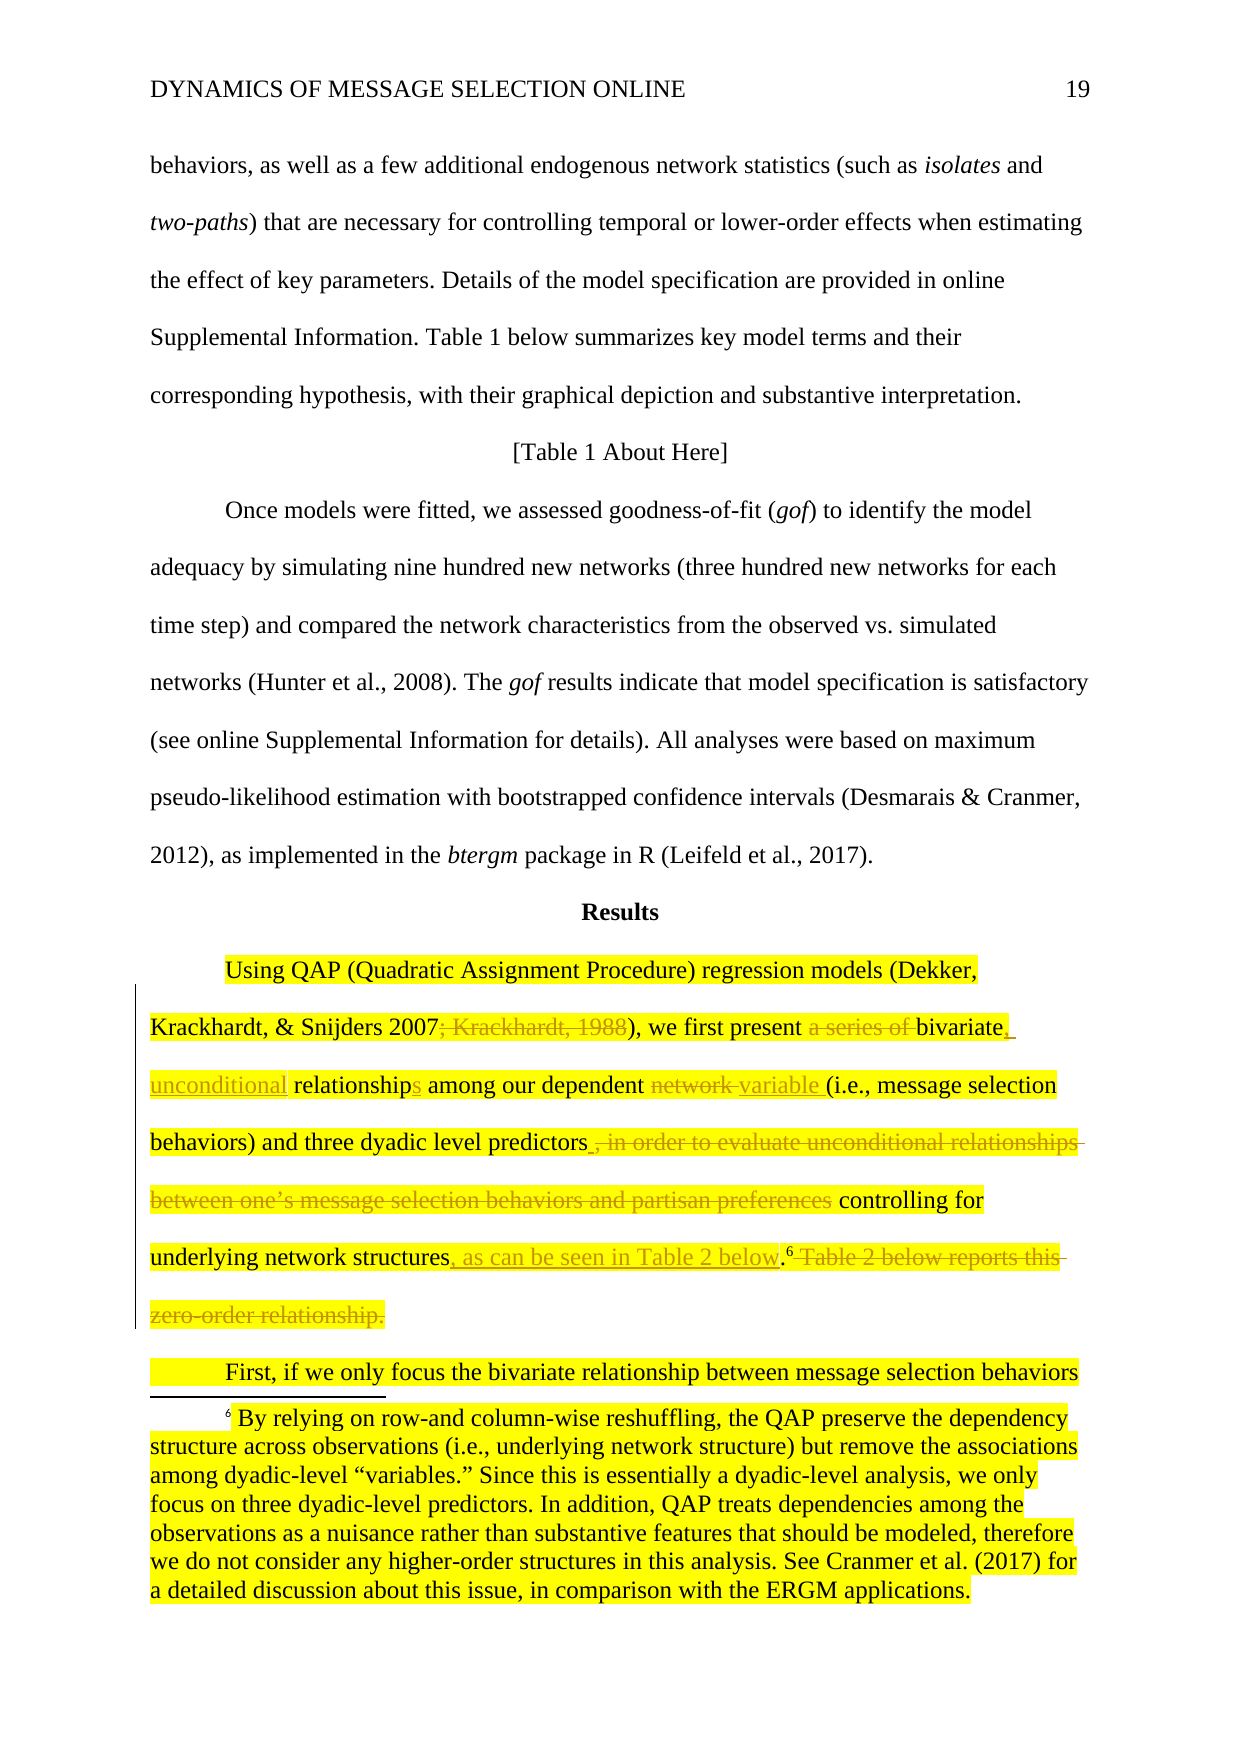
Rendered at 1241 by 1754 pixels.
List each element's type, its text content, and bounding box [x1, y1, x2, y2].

text Using QAP (Quadratic Assignment Procedure) regression models (Dekker, Krackhardt, & Snijders 2007), we first present bivariate relationship among our dependent (i.e., message selection behaviors) and three dyadic level predictors controlling for underlying network structures. [150, 955, 1090, 1329]
text Once models were fitted, we assessed goodness-of-fit (gof) to identify the model adequacy by simulating nine hundred new networks (three hundred new networks for each time step) and compared the network characteristics from the observed vs. simulated networks (Hunter et al., 2008). The gof results indicate that model specification is satisfactory (see online Supplemental Information for details). All analyses were based on maximum pseudo-likelihood estimation with bootstrapped confidence intervals (Desmarais & Cranmer, 2012), as implemented in the btergm package in R (Leifeld et al., 2017). [150, 495, 1090, 869]
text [150, 150, 1090, 409]
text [150, 1357, 1090, 1386]
text [Table 1 About Here] [150, 437, 1090, 466]
text Results [150, 897, 1090, 926]
